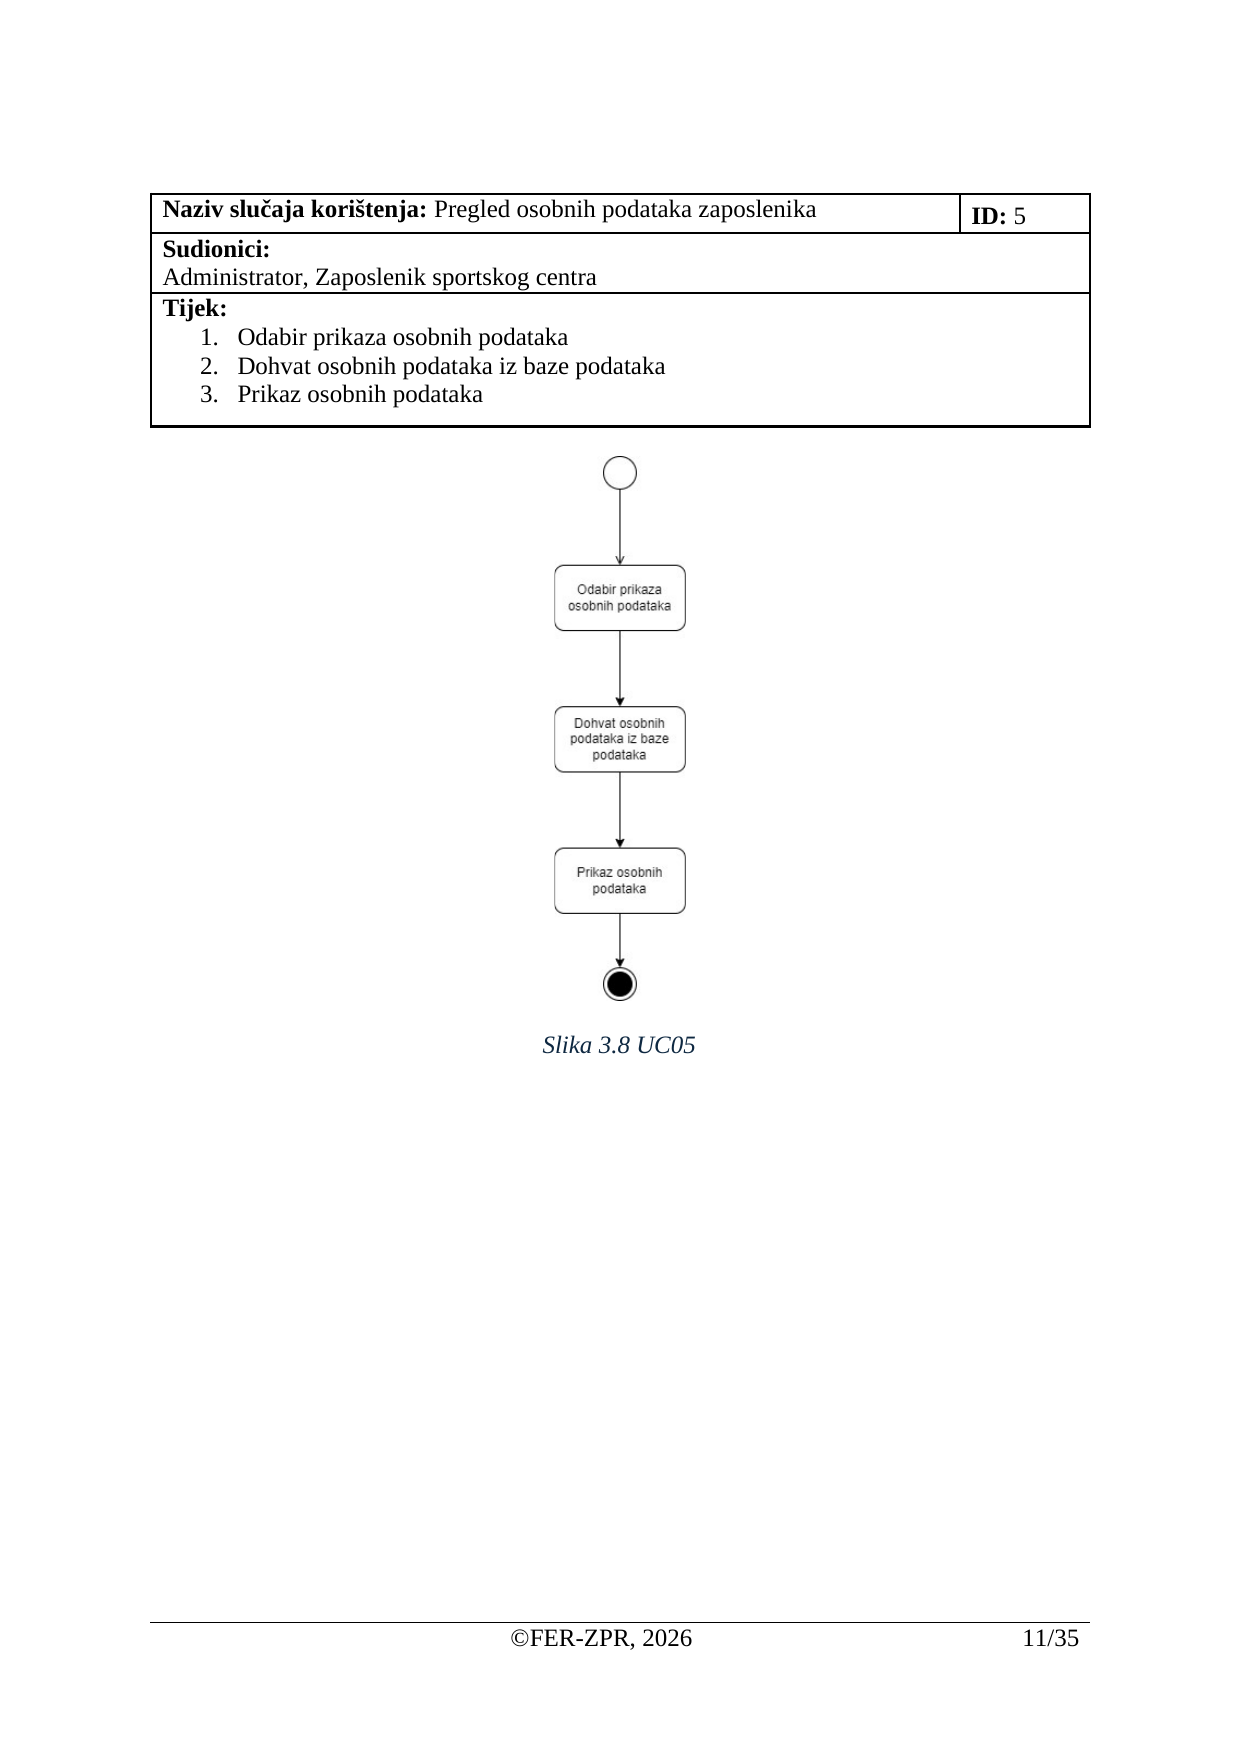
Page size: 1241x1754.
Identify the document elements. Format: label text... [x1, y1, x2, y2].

table_cell Tijek: Odabir prikaza osobnih podataka Dohvat osobnih podataka iz baze podataka Prikaz osobnih podataka [152, 294, 1089, 425]
table_header Naziv slučaja korištenja: Pregled osobnih podataka zaposlenika [152, 195, 959, 232]
table_header ID: 5 [961, 195, 1089, 232]
picture [554, 456, 686, 1001]
table_cell Sudionici: Administrator, Zaposlenik sportskog centra [152, 234, 1089, 292]
